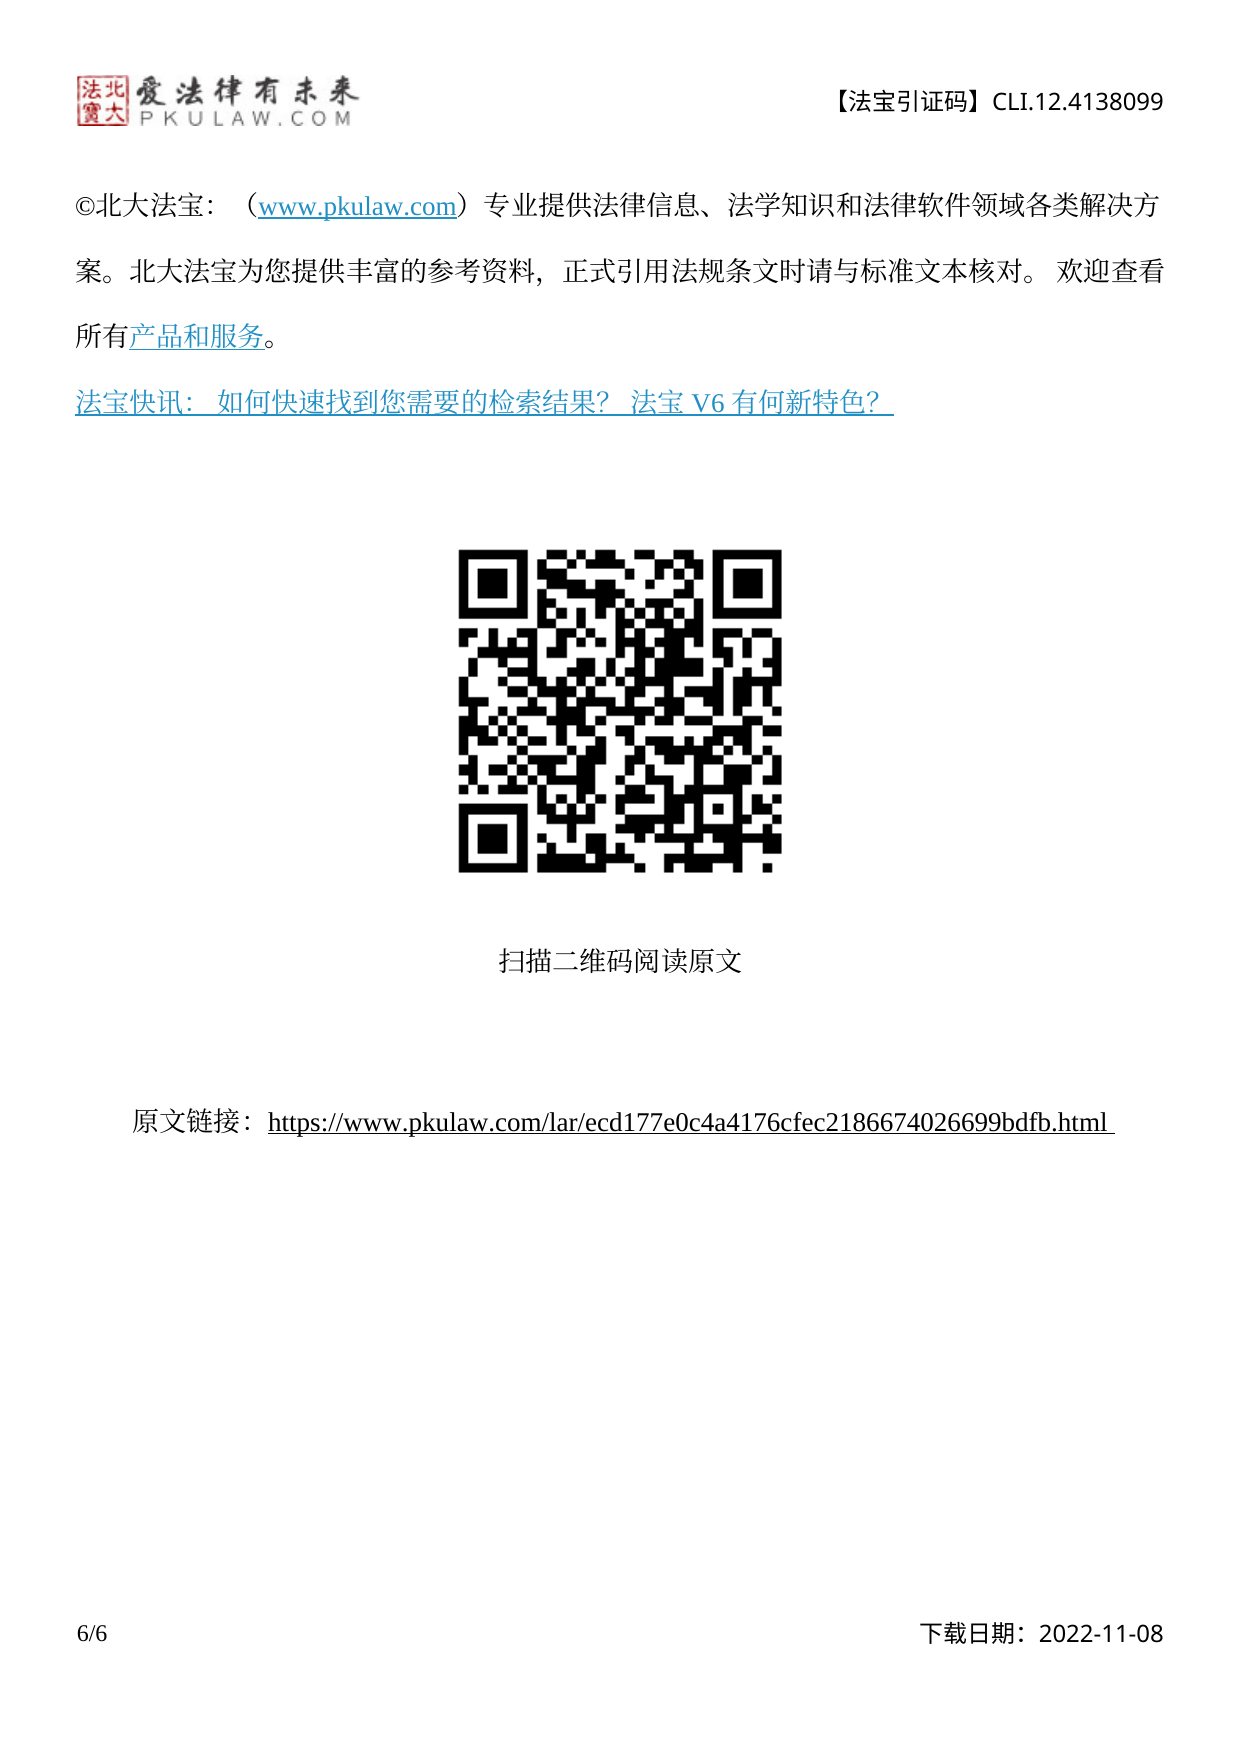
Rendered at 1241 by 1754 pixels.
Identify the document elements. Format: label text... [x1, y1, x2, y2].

picture [420, 511, 821, 912]
text 原文链接：https://www.pkulaw.com/lar/ecd177e0c4a4176cfec2186674026699bdfb.html [75, 1071, 1165, 1137]
text 扫描二维码阅读原文 [169, 912, 1071, 978]
picture [76, 75, 361, 126]
text ©北大法宝：（www.pkulaw.com）专业提供法律信息、法学知识和法律软件领域各类解决方案。北大法宝为您提供丰富的参考资料，正式引用法规条文时请与标准文本核对。 欢迎查看所有产品和服务。 法宝快讯： 如何快速找到您需要的检索结果？ 法宝 V6 有何新特色？ [75, 156, 1165, 418]
